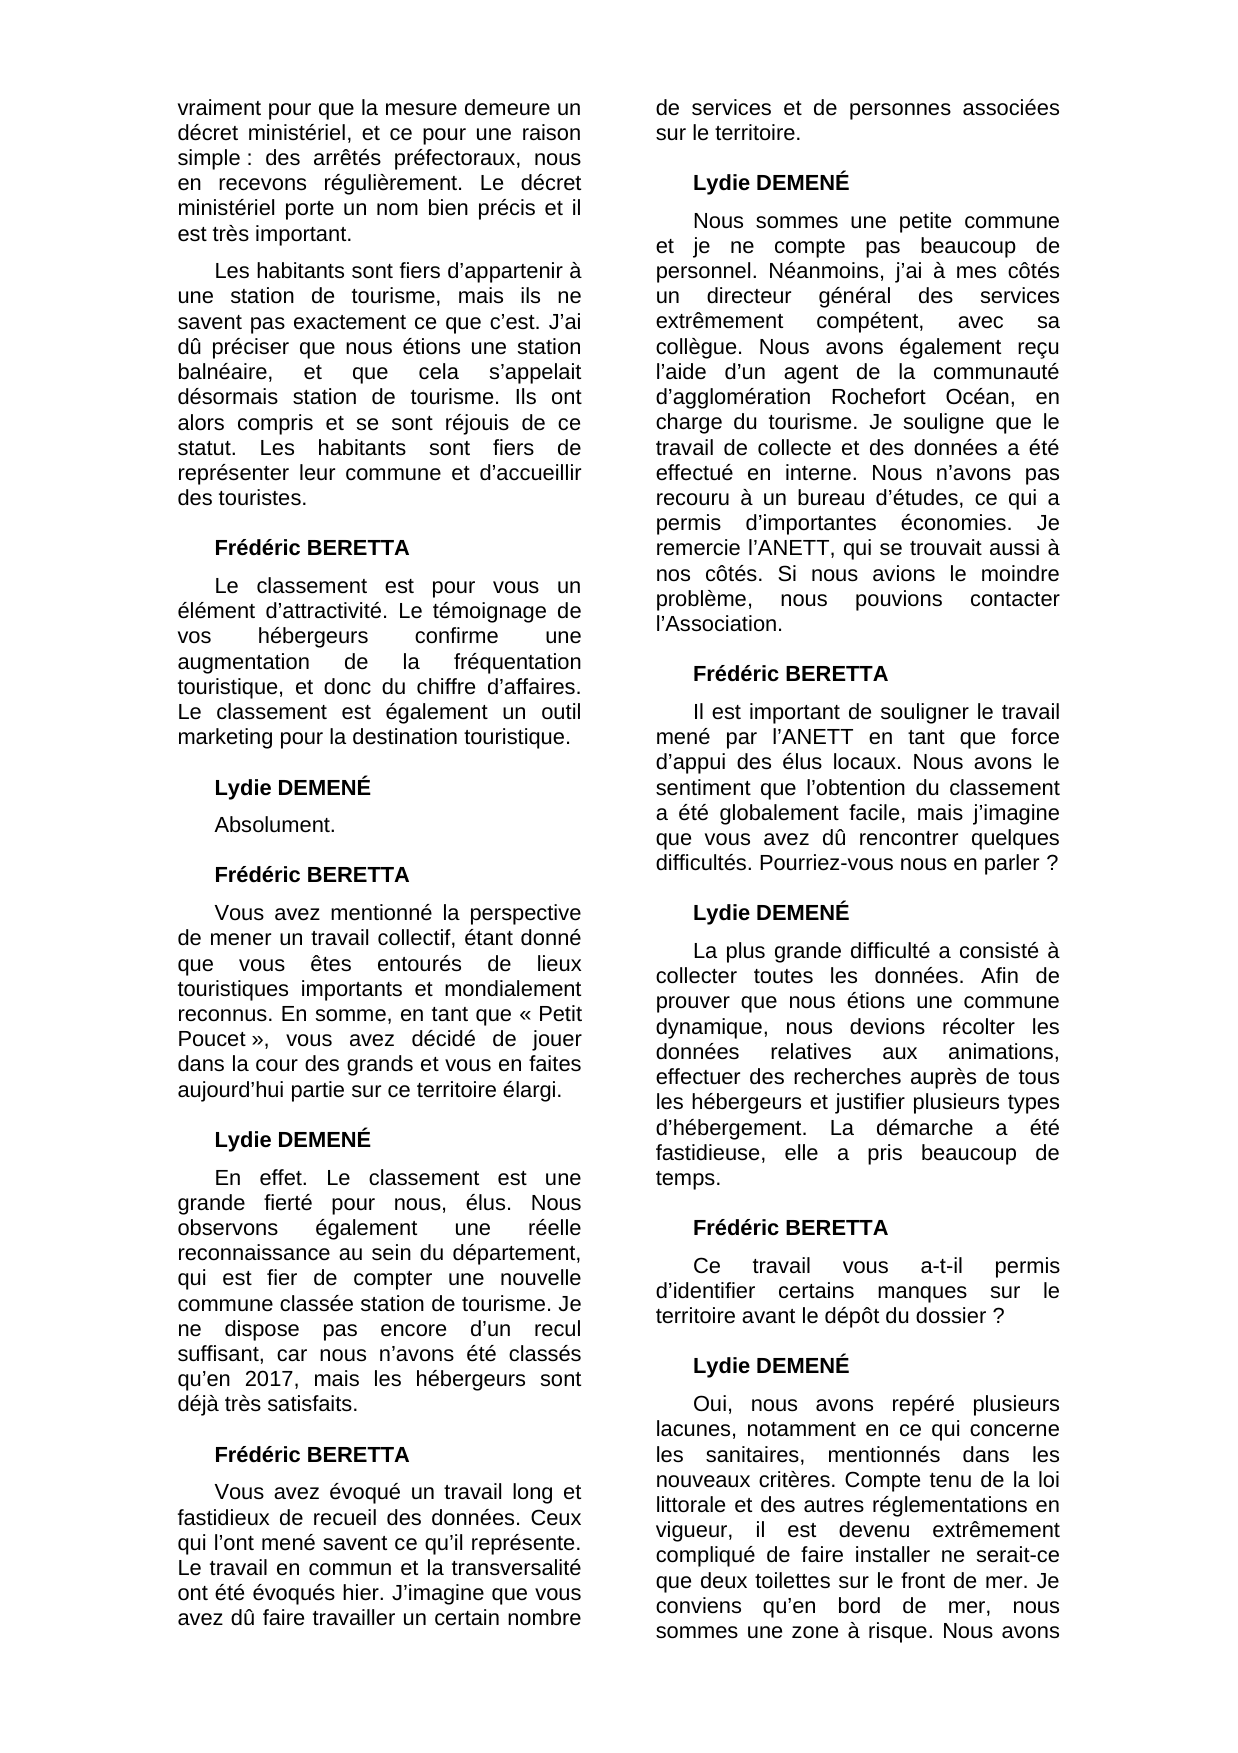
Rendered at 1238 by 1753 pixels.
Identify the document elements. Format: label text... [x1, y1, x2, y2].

text Lydie DEMENÉ [656, 170, 1060, 195]
text Frédéric BERETTA [177, 535, 582, 560]
text Lydie DEMENÉ [656, 900, 1060, 925]
text Le classement est pour vous un élément d’attractivité. Le témoignage de vos hébergeurs confirme une augmentation de la fréquentation touristique, et donc du chiffre d’affaires. Le classement est également un outil marketing pour la destination touristique. [177, 573, 582, 749]
text Lydie DEMENÉ [177, 1127, 582, 1152]
text Absolument. [177, 812, 582, 837]
text Lydie DEMENÉ [177, 774, 582, 799]
text Nous sommes une petite commune et je ne compte pas beaucoup de personnel. Néanmoins, j’ai à mes côtés un directeur général des services extrêmement compétent, avec sa collègue. Nous avons également reçu l’aide d’un agent de la communauté d’agglomération Rochefort Océan, en charge du tourisme. Je souligne que le travail de collecte et des données a été effectué en interne. Nous n’avons pas recouru à un bureau d’études, ce qui a permis d’importantes économies. Je remercie l’ANETT, qui se trouvait aussi à nos côtés. Si nous avions le moindre problème, nous pouvions contacter l’Association. [656, 207, 1060, 636]
text Lydie DEMENÉ [656, 1353, 1060, 1378]
text La plus grande difficulté a consisté à collecter toutes les données. Afin de prouver que nous étions une commune dynamique, nous devions récolter les données relatives aux animations, effectuer des recherches auprès de tous les hébergeurs et justifier plusieurs types d’hébergement. La démarche a été fastidieuse, elle a pris beaucoup de temps. [656, 938, 1060, 1190]
text Vous avez évoqué un travail long et fastidieux de recueil des données. Ceux qui l’ont mené savent ce qu’il représente. Le travail en commun et la transversalité ont été évoqués hier. J’imagine que vous avez dû faire travailler un certain nombre de services et de personnes associées sur le territoire. [656, 94, 1060, 145]
text Vous avez mentionné la perspective de mener un travail collectif, étant donné que vous êtes entourés de lieux touristiques importants et mondialement reconnus. En somme, en tant que « Petit Poucet », vous avez décidé de jouer dans la cour des grands et vous en faites aujourd’hui partie sur ce territoire élargi. [177, 900, 582, 1102]
text Il est important de souligner le travail mené par l’ANETT en tant que force d’appui des élus locaux. Nous avons le sentiment que l’obtention du classement a été globalement facile, mais j’imagine que vous avez dû rencontrer quelques difficultés. Pourriez-vous nous en parler ? [656, 699, 1060, 875]
text Frédéric BERETTA [656, 661, 1060, 686]
text Frédéric BERETTA [177, 1441, 582, 1467]
text En effet. Le classement est une grande fierté pour nous, élus. Nous observons également une réelle reconnaissance au sein du département, qui est fier de compter une nouvelle commune classée station de tourisme. Je ne dispose pas encore d’un recul suffisant, car nous n’avons été classés qu’en 2017, mais les hébergeurs sont déjà très satisfaits. [177, 1164, 582, 1416]
text Vous avez évoqué un travail long et fastidieux de recueil des données. Ceux qui l’ont mené savent ce qu’il représente. Le travail en commun et la transversalité ont été évoqués hier. J’imagine que vous avez dû faire travailler un certain nombre de services et de personnes associées sur le territoire. [177, 1479, 582, 1630]
text Frédéric BERETTA [656, 1215, 1060, 1240]
text Les habitants sont fiers d’appartenir à une station de tourisme, mais ils ne savent pas exactement ce que c’est. J’ai dû préciser que nous étions une station balnéaire, et que cela s’appelait désormais station de tourisme. Ils ont alors compris et se sont réjouis de ce statut. Les habitants sont fiers de représenter leur commune et d’accueillir des touristes. [177, 258, 582, 510]
text Frédéric BERETTA [177, 862, 582, 887]
text Ce travail vous a-t-il permis d’identifier certains manques sur le territoire avant le dépôt du dossier ? [656, 1253, 1060, 1328]
